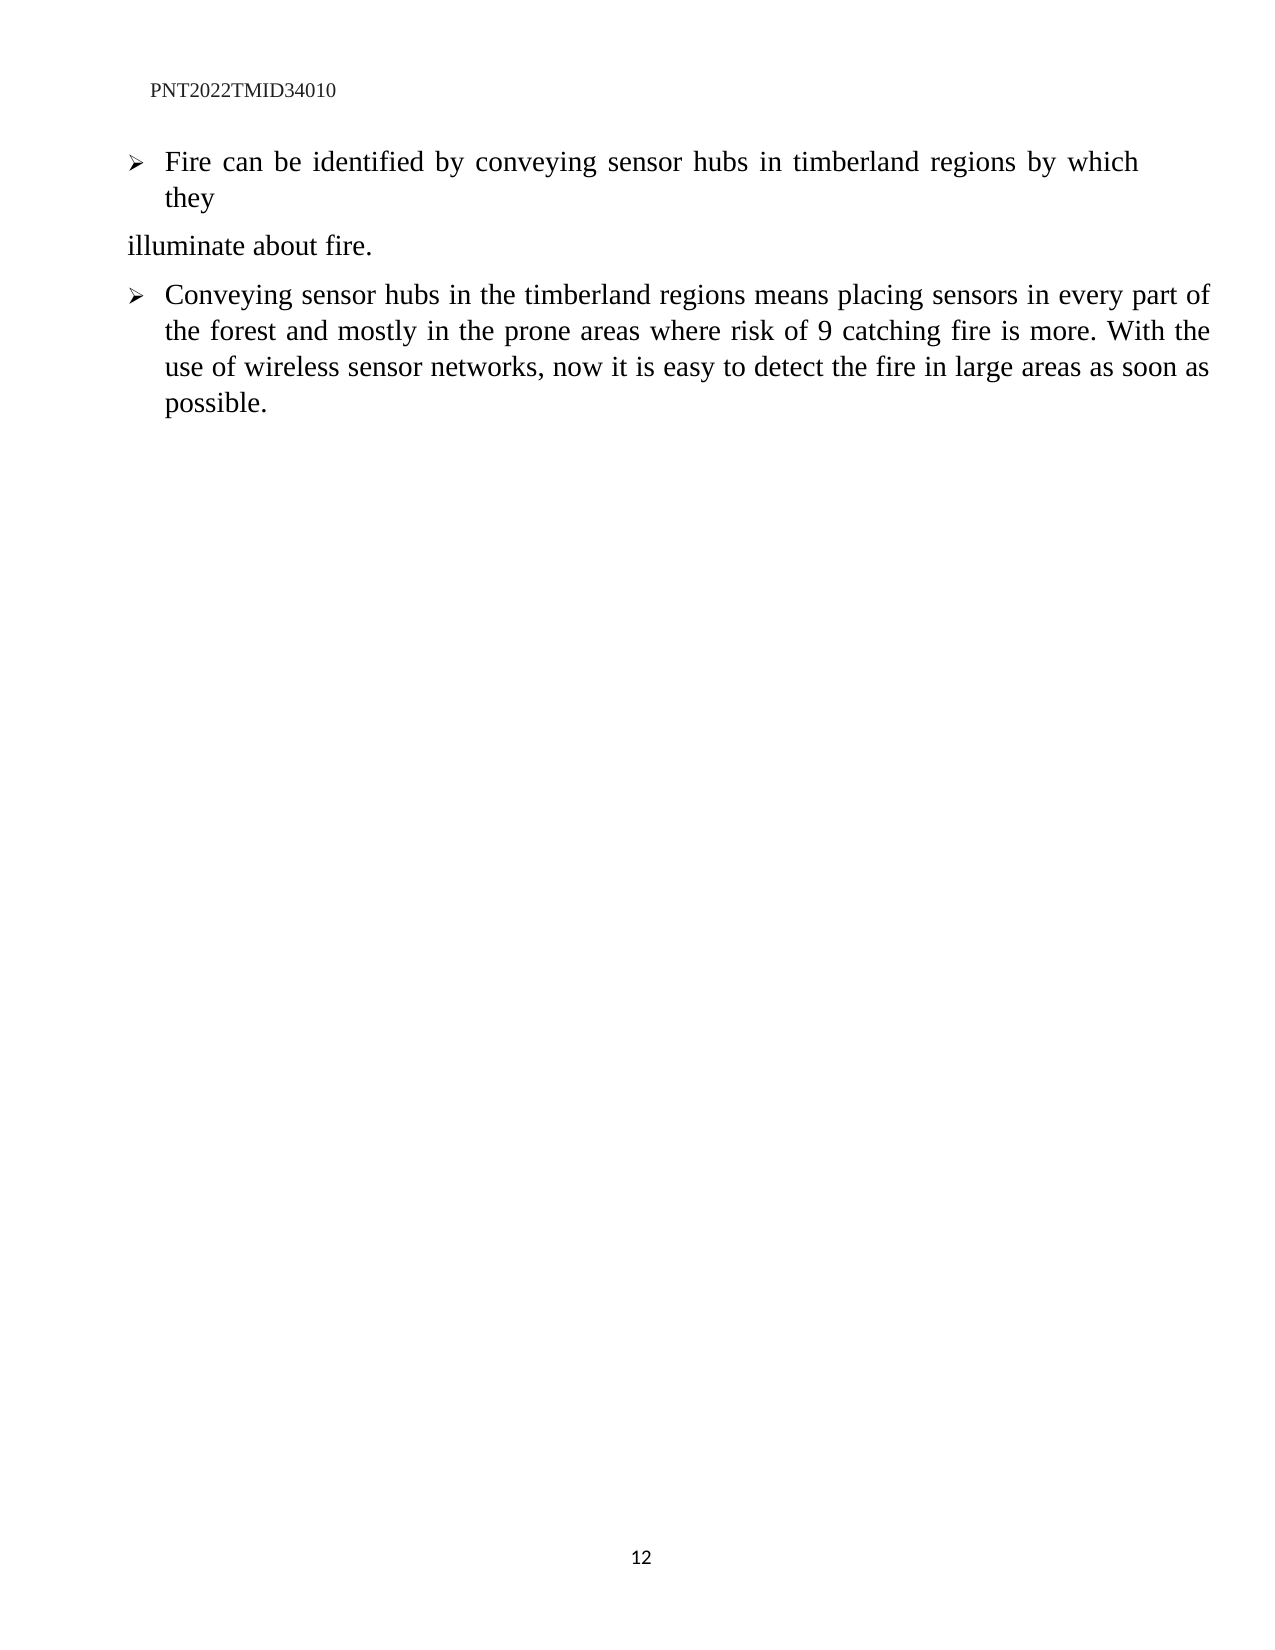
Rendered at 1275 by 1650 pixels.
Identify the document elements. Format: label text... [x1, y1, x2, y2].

list Conveying sensor hubs in the timberland regions means placing sensors in every part of the forest and mostly in the prone areas where risk of 9 catching fire is more. With the use of wireless sensor networks, now it is easy to detect the fire in large areas as soon as possible. [127, 277, 1212, 419]
list Fire can be identified by conveying sensor hubs in timberland regions by which they [127, 144, 1139, 213]
text illuminate about fire. [127, 228, 1139, 262]
